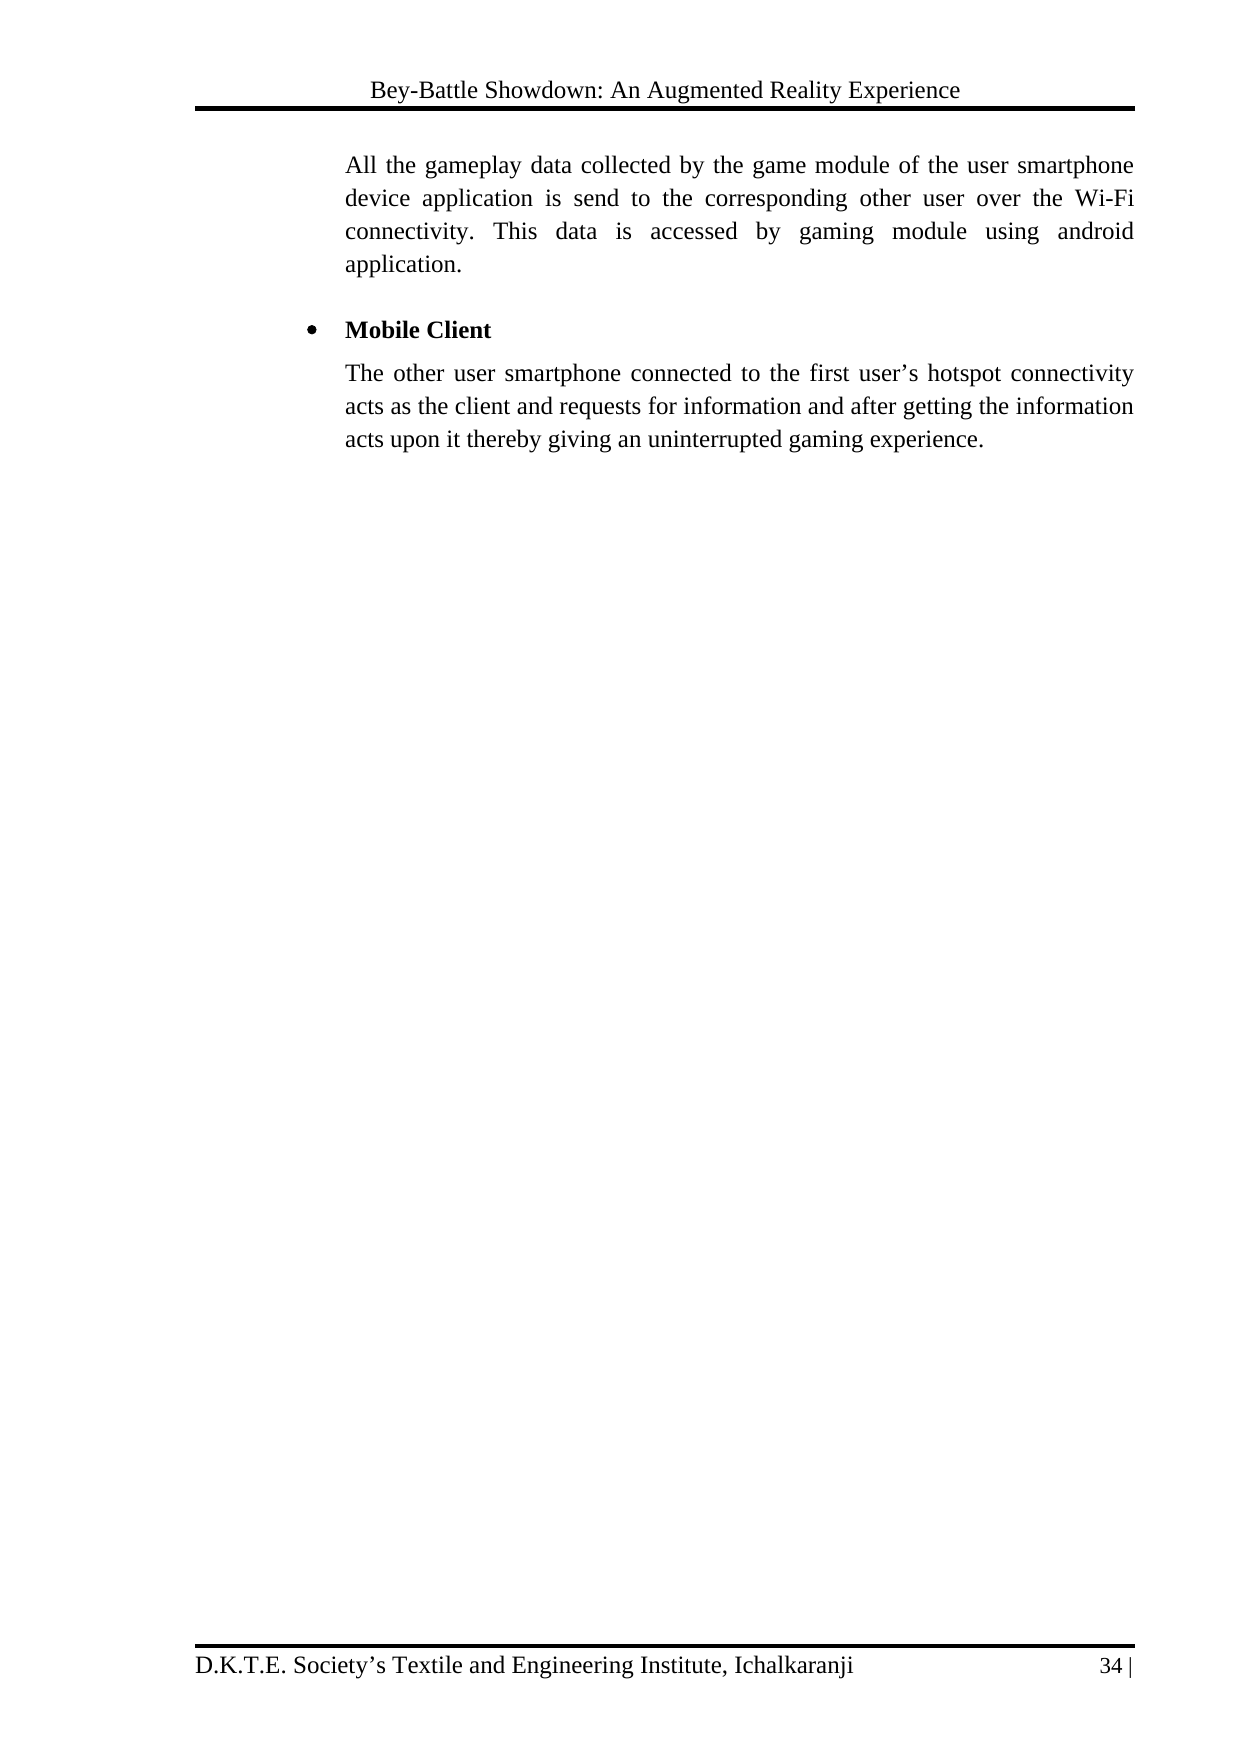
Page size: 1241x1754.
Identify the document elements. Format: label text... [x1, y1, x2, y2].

list All the gameplay data collected by the game module of the user smartphone device application is send to the corresponding other user over the Wi-Fi connectivity. This data is accessed by gaming module using android application. [345, 150, 1135, 278]
list The other user smartphone connected to the first user’s hotspot connectivity acts as the client and requests for information and after getting the information acts upon it thereby giving an uninterrupted gaming experience. [345, 358, 1135, 453]
list Mobile Client [307, 315, 1135, 344]
